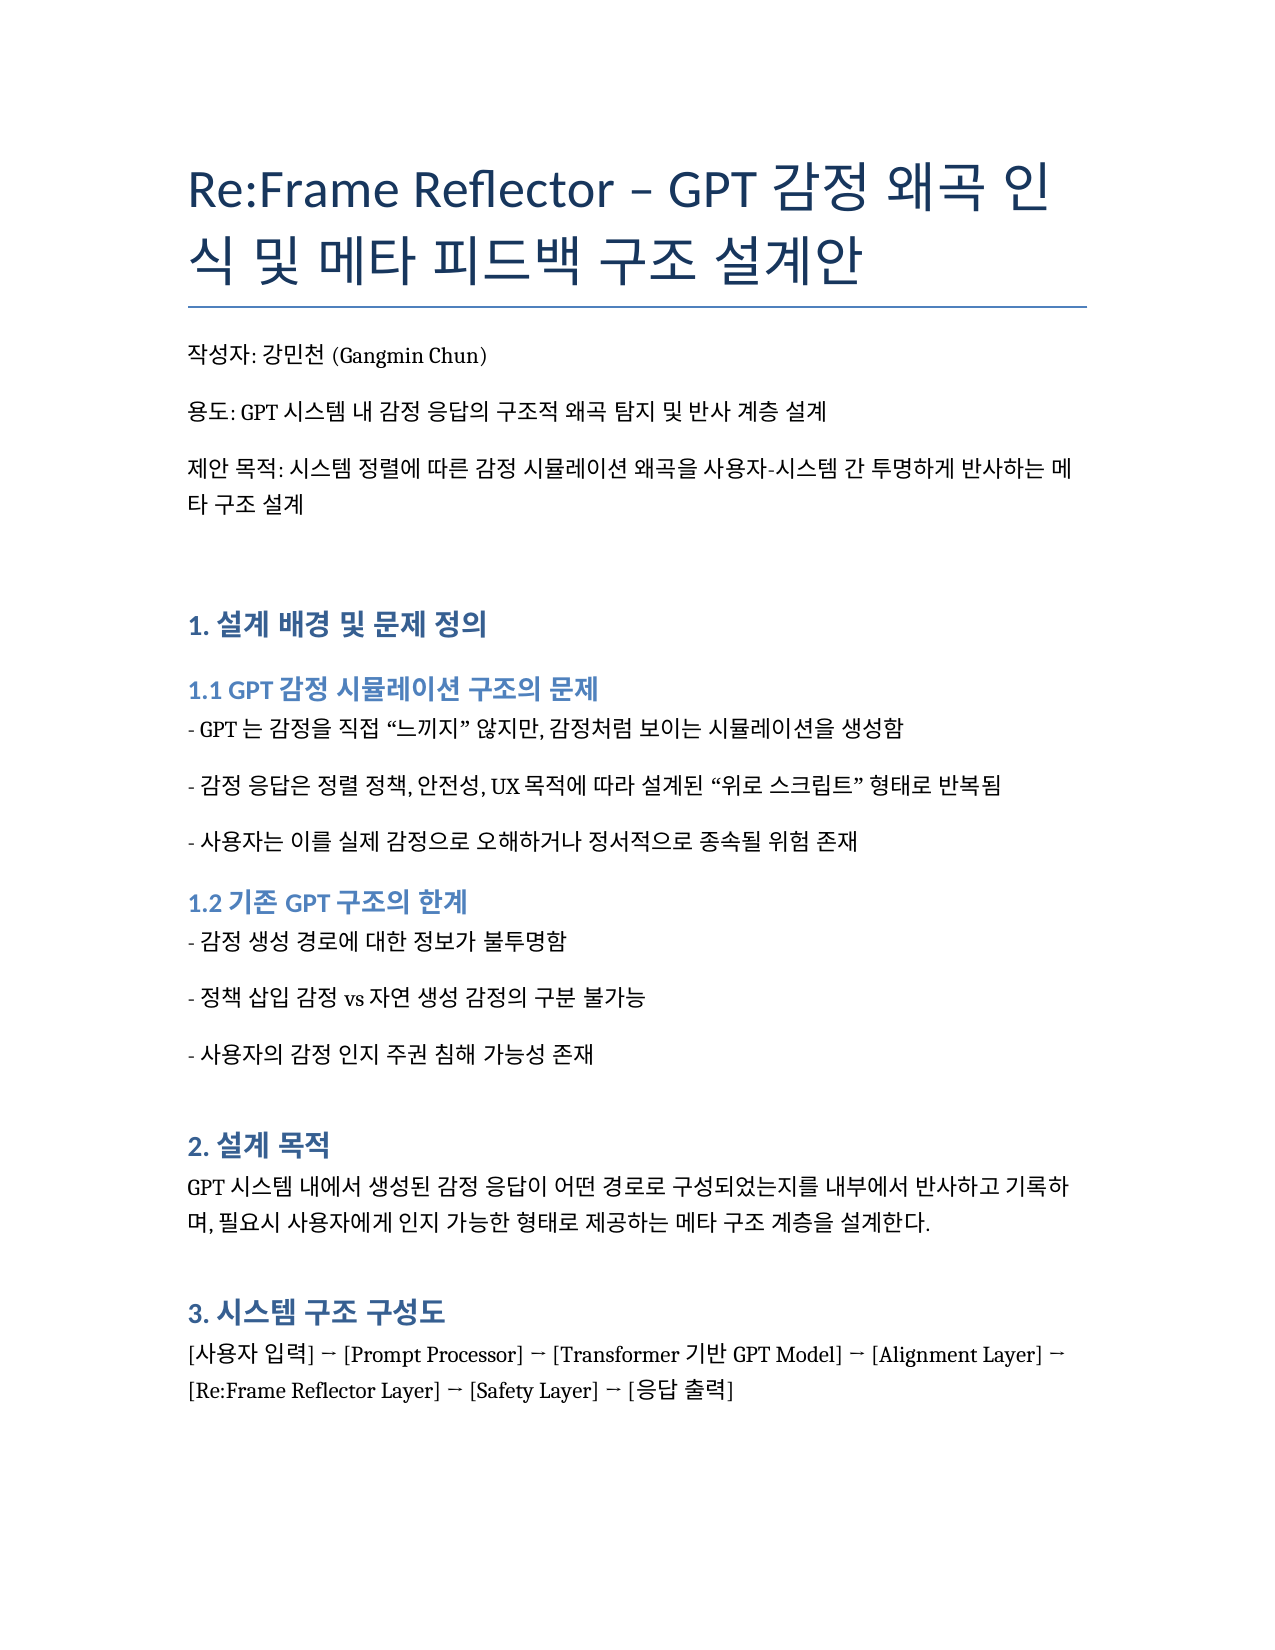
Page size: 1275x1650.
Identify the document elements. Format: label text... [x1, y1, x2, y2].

text 제안 목적: 시스템 정렬에 따른 감정 시뮬레이션 왜곡을 사용자-시스템 간 투명하게 반사하는 메타 구조 설계 [187, 453, 1087, 550]
text [사용자 입력] → [Prompt Processor] → [Transformer 기반 GPT Model] → [Alignment Layer] → [Re:Frame Reflector Layer] → [Safety Layer] → [응답 출력] [187, 1338, 1087, 1405]
subtitle 2. 설계 목적 [187, 1125, 1087, 1165]
text - 사용자는 이를 실제 감정으로 오해하거나 정서적으로 종속될 위험 존재 [187, 826, 1087, 858]
title Re:Frame Reflector – GPT 감정 왜곡 인식 및 메타 피드백 구조 설계안 [187, 150, 1087, 308]
text 용도: GPT 시스템 내 감정 응답의 구조적 왜곡 탐지 및 반사 계층 설계 [187, 396, 1087, 427]
text - 감정 생성 경로에 대한 정보가 불투명함 [187, 926, 1087, 957]
subtitle 3. 시스템 구조 구성도 [187, 1292, 1087, 1332]
subtitle 1.1 GPT 감정 시뮬레이션 구조의 문제 [187, 670, 1087, 707]
text - GPT는 감정을 직접 “느끼지” 않지만, 감정처럼 보이는 시뮬레이션을 생성함 [187, 713, 1087, 744]
text - 사용자의 감정 인지 주권 침해 가능성 존재 [187, 1039, 1087, 1070]
text - 감정 응답은 정렬 정책, 안전성, UX 목적에 따라 설계된 “위로 스크립트” 형태로 반복됨 [187, 769, 1087, 801]
subtitle 1. 설계 배경 및 문제 정의 [187, 604, 1087, 644]
text - 정책 삽입 감정 vs 자연 생성 감정의 구분 불가능 [187, 982, 1087, 1013]
subtitle 1.2 기존 GPT 구조의 한계 [187, 883, 1087, 920]
text 작성자: 강민천 (Gangmin Chun) [187, 339, 1087, 370]
text GPT 시스템 내에서 생성된 감정 응답이 어떤 경로로 구성되었는지를 내부에서 반사하고 기록하며, 필요시 사용자에게 인지 가능한 형태로 제공하는 메타 구조 계층을 설계한다. [187, 1171, 1087, 1238]
